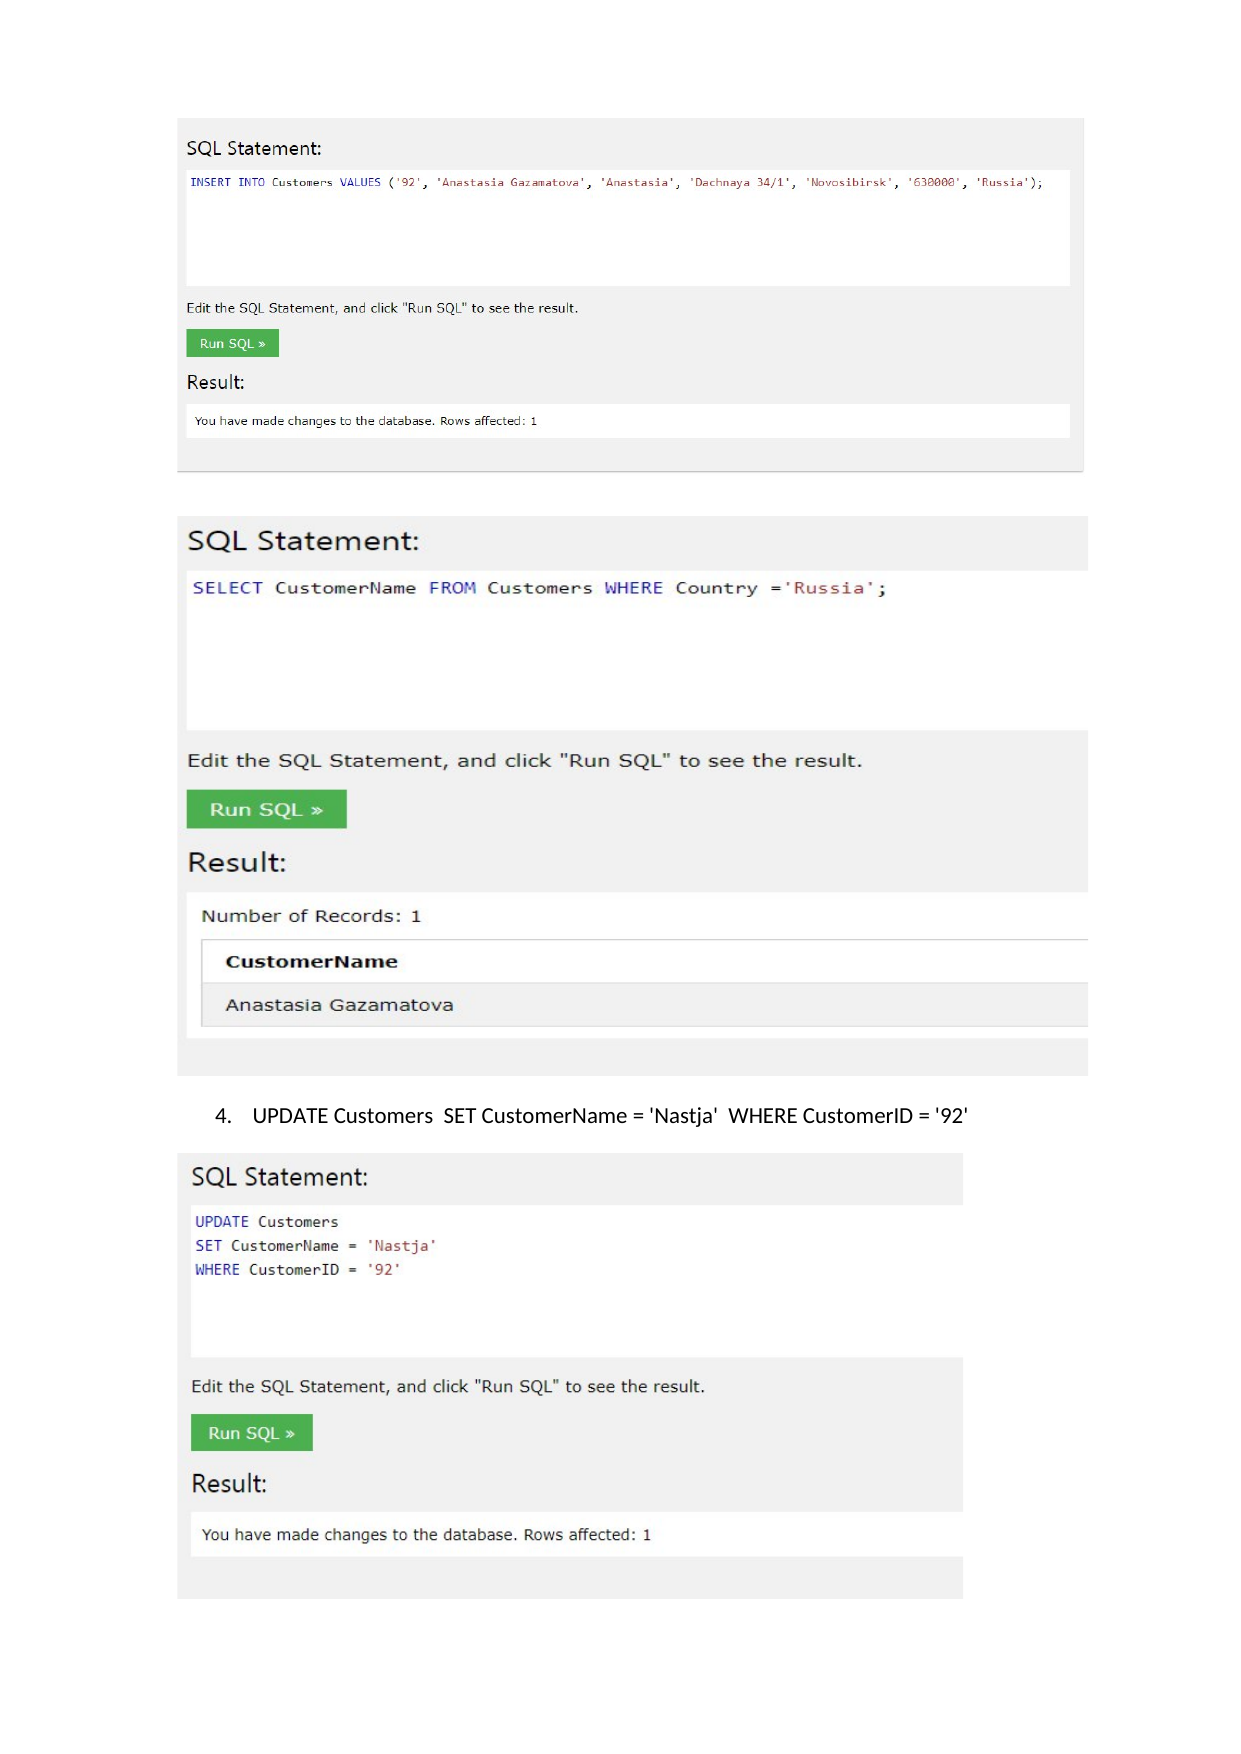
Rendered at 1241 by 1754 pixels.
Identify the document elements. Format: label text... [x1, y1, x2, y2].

list UPDATE Customers SET CustomerName = 'Nastja' WHERE CustomerID = '92' [215, 1101, 1152, 1129]
picture [177, 1153, 964, 1599]
picture [177, 118, 1088, 492]
picture [177, 516, 1089, 1076]
